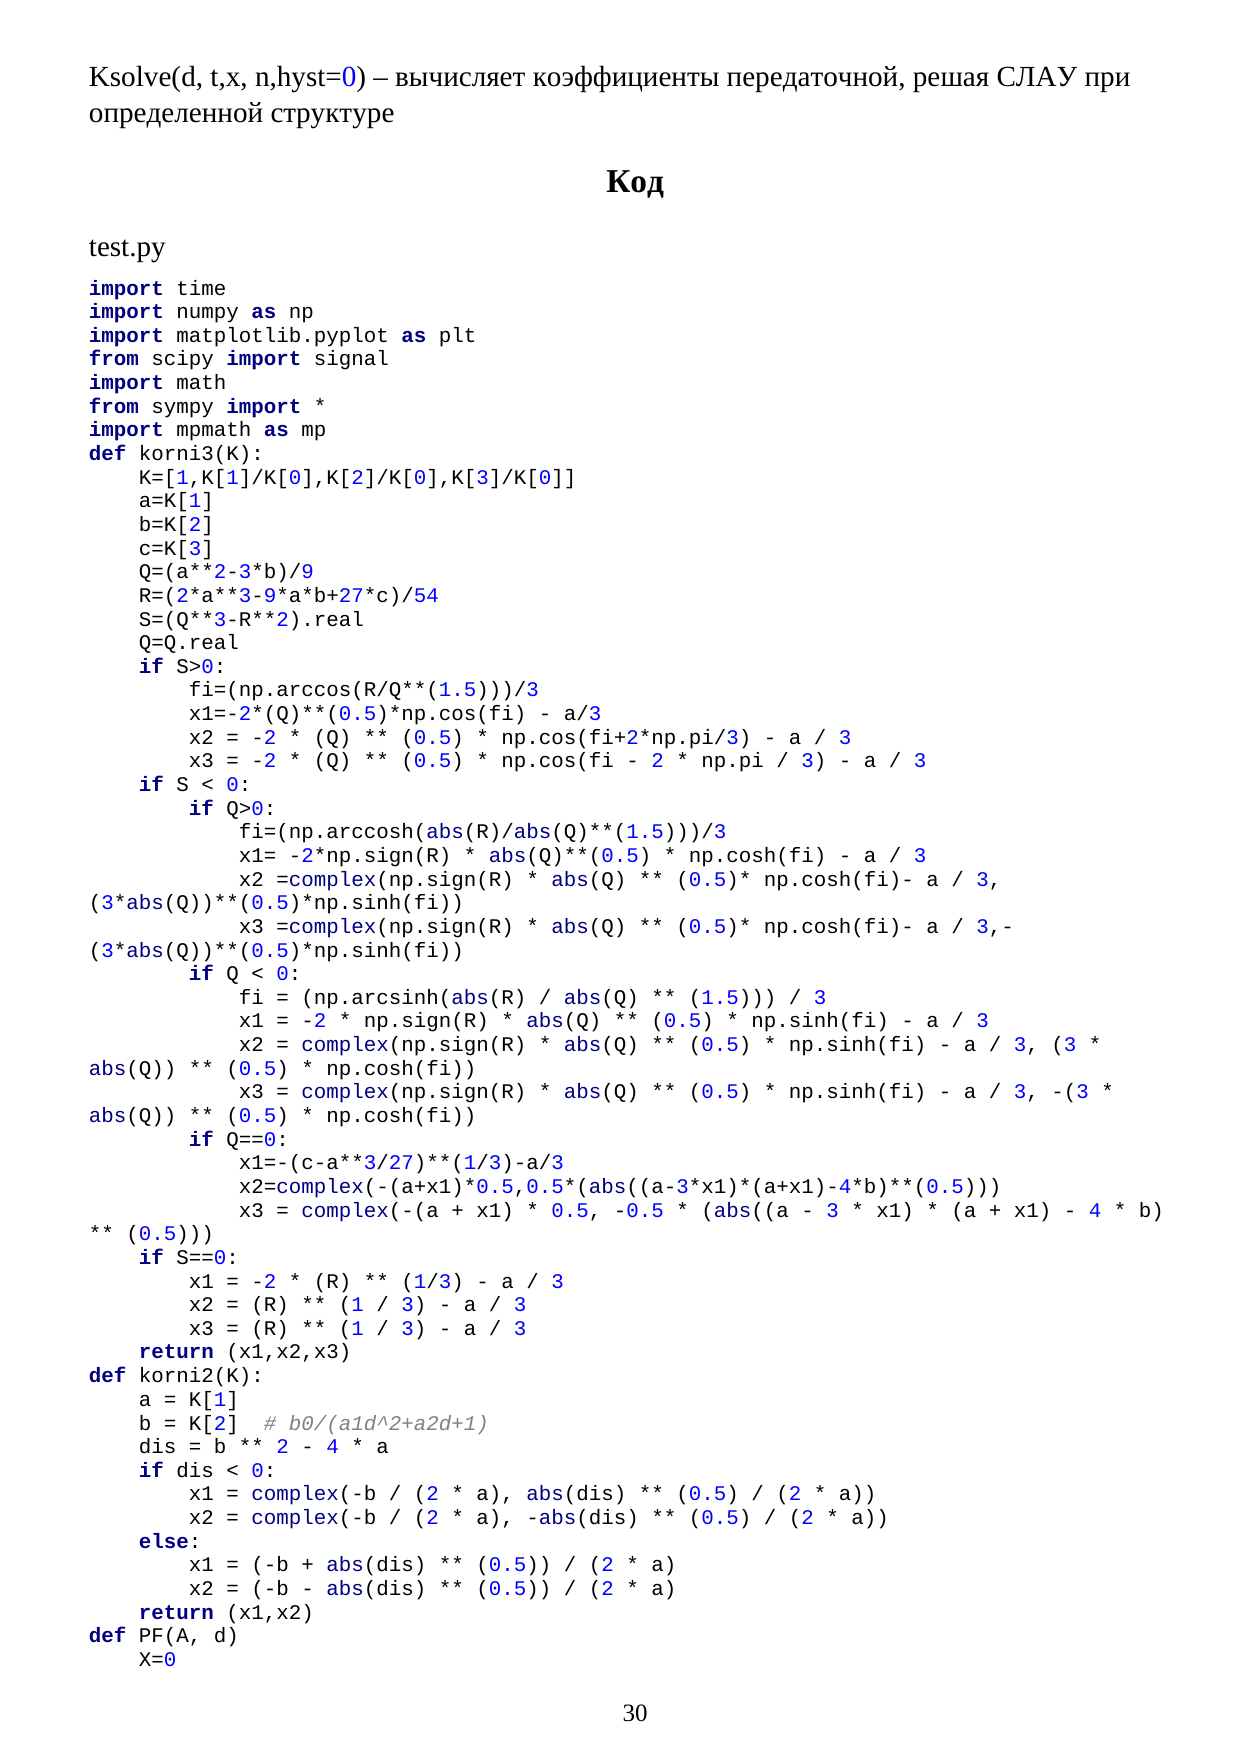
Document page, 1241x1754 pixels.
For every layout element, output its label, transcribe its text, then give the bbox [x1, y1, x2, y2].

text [89, 277, 1181, 1673]
subtitle Код [89, 161, 1181, 199]
text Ksolve(d, t,x, n,hyst=0) – вычисляет коэффициенты передаточной, решая СЛАУ при определенной структуре [89, 59, 1181, 129]
text test.py [89, 229, 1181, 262]
